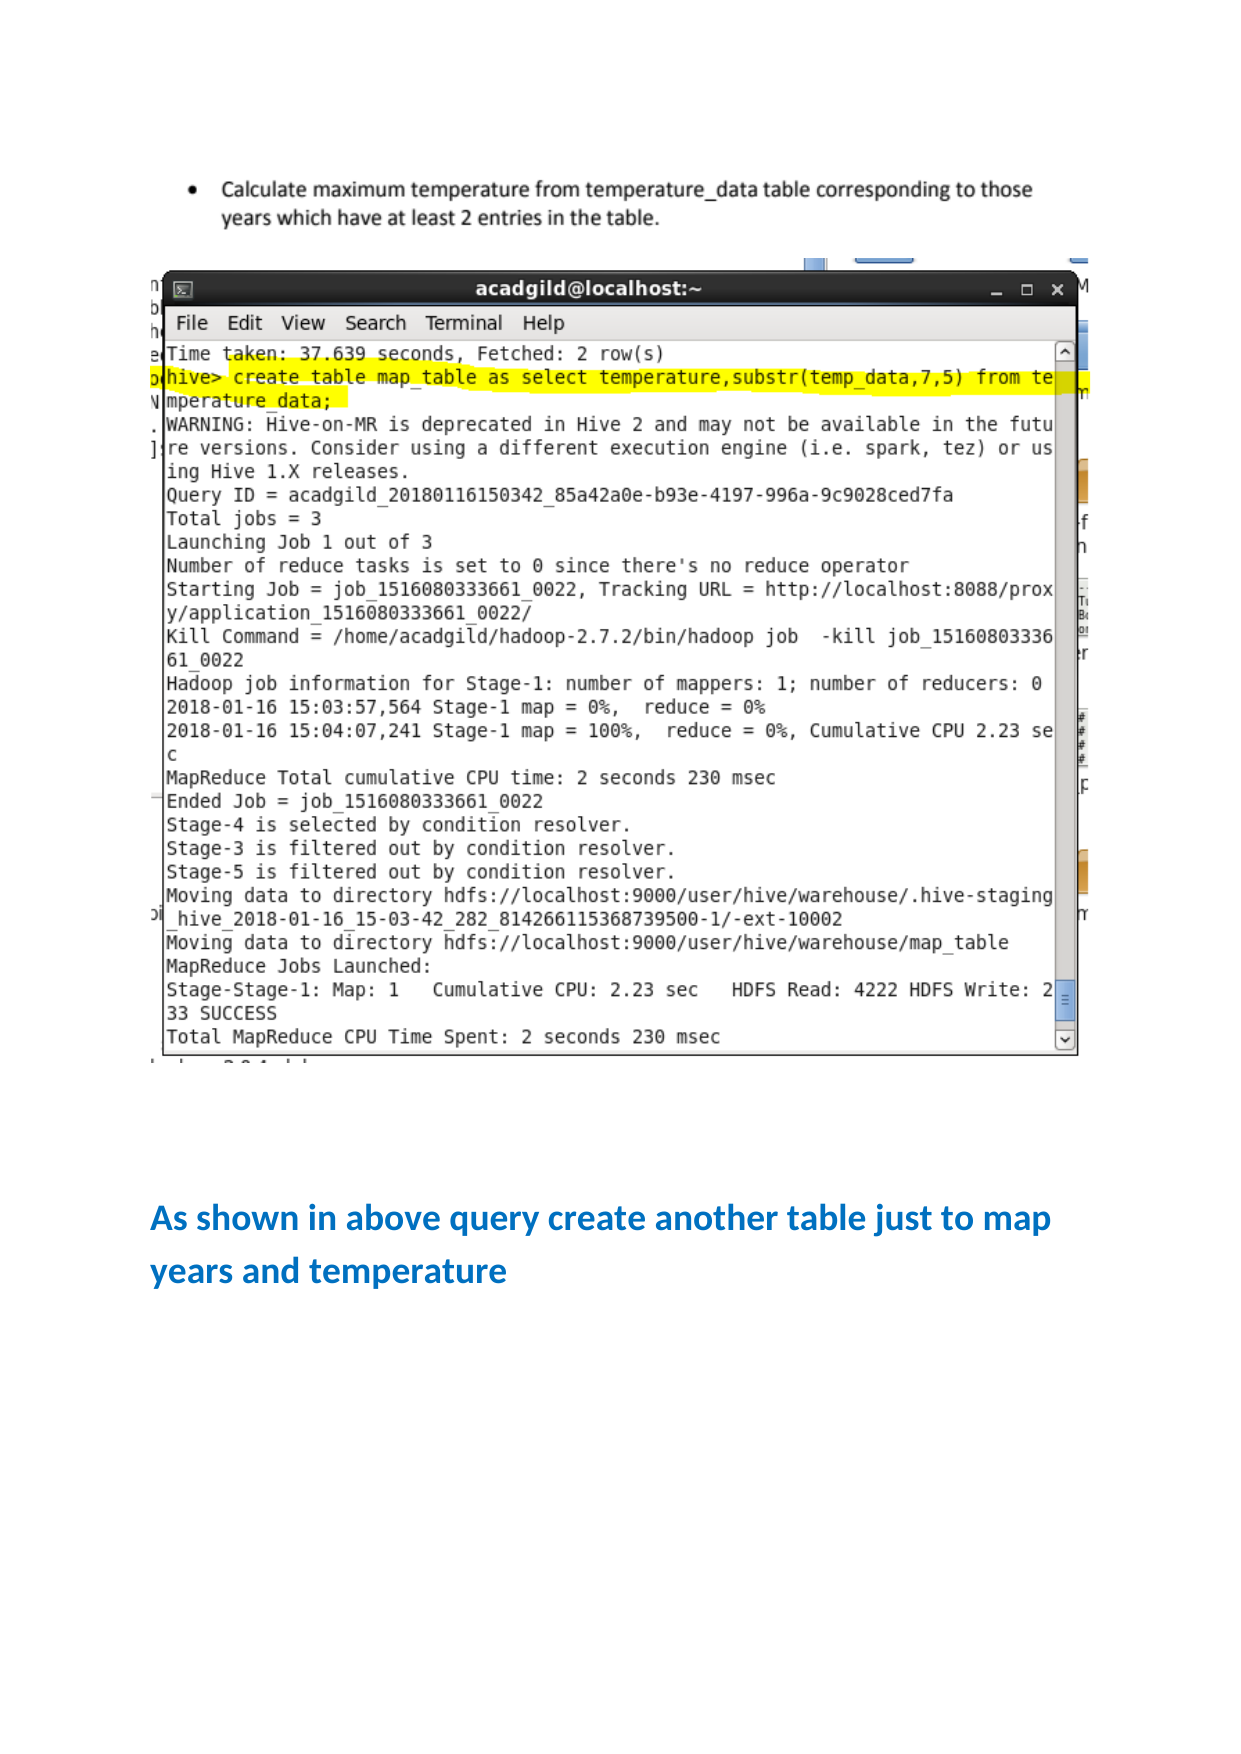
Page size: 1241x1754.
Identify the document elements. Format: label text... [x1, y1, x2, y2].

picture [150, 150, 1091, 255]
text As shown in above query create another table just to map years and temperature [150, 1194, 1090, 1292]
picture [150, 258, 1091, 1063]
